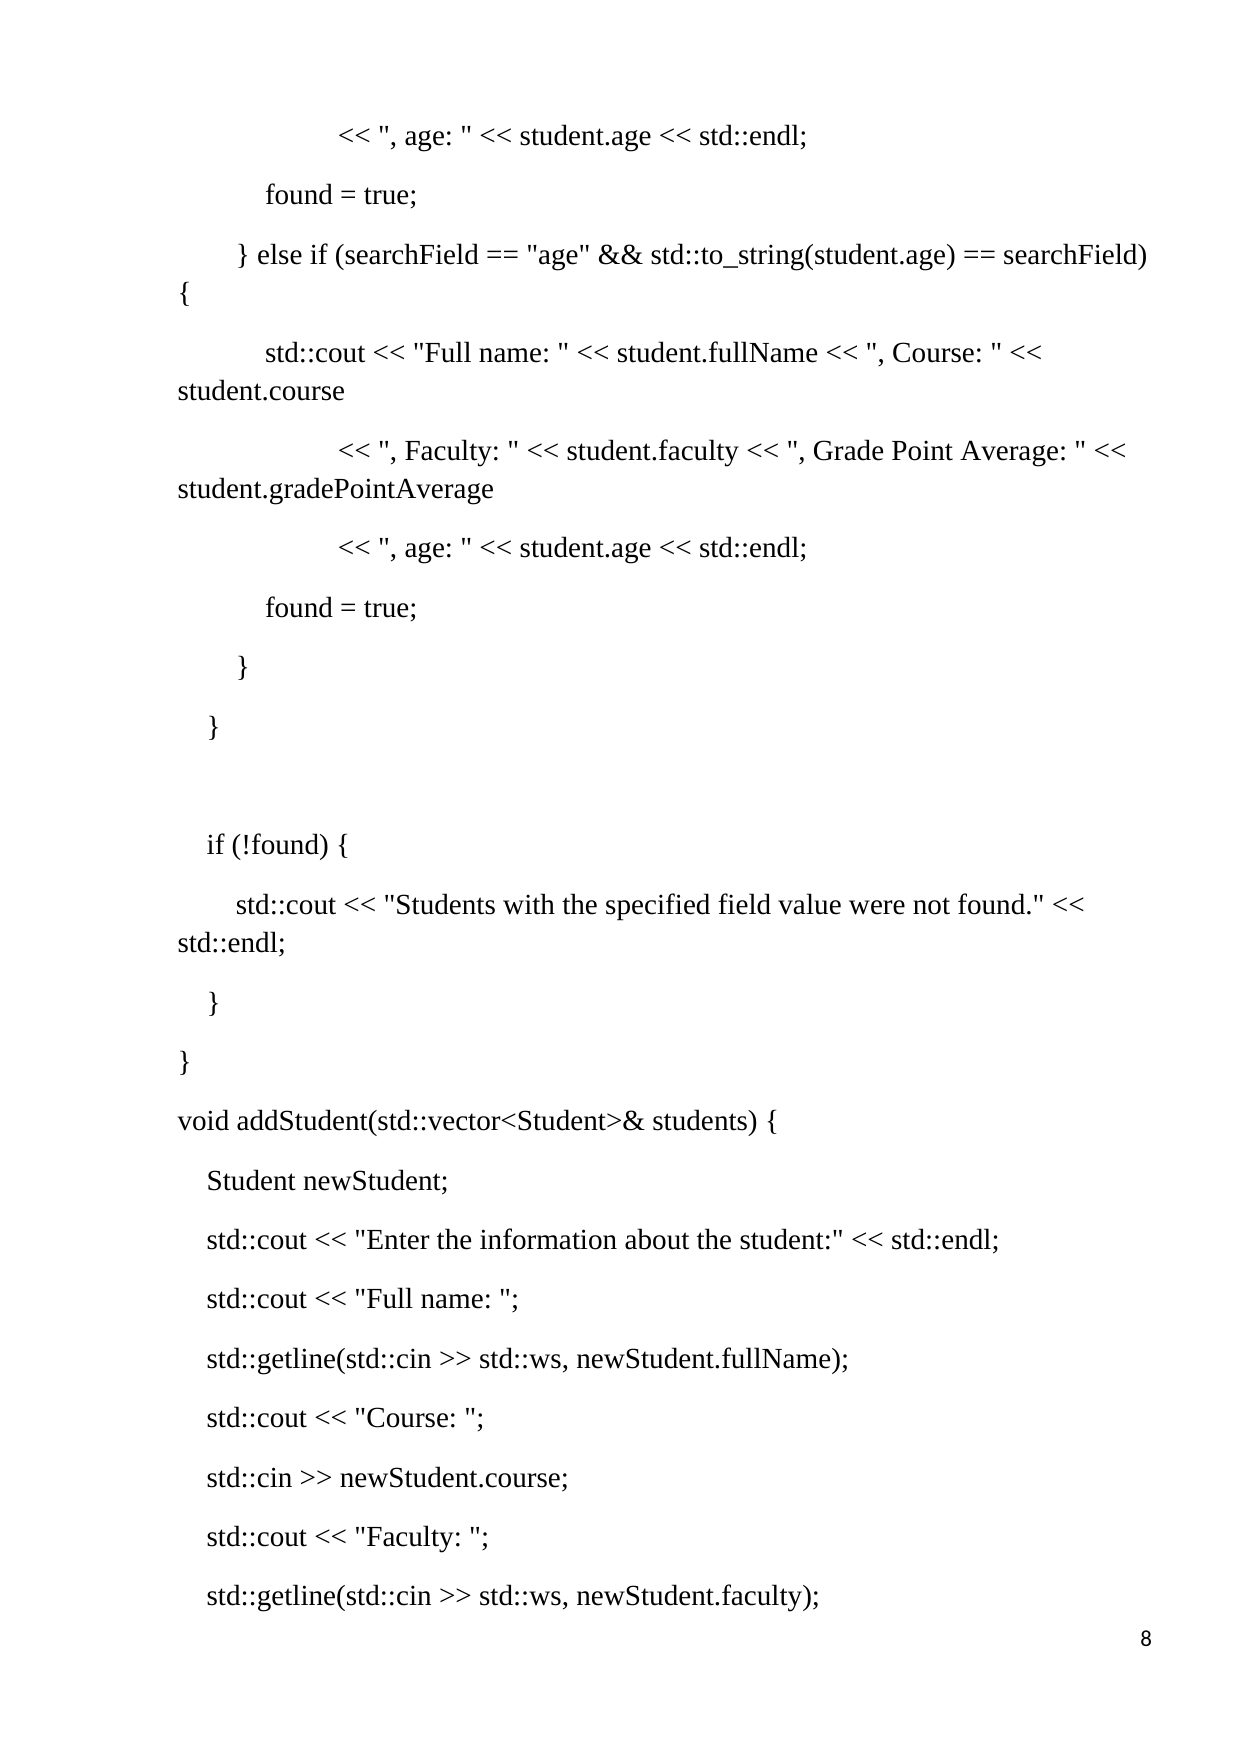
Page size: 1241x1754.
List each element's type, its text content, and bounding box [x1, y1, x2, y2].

text } [177, 649, 1152, 683]
text << ", age: " << student.age << std::endl; [177, 531, 1152, 564]
text if (!found) { [177, 827, 1152, 861]
text std::getline(std::cin >> std::ws, newStudent.faculty); [177, 1578, 1152, 1612]
text found = true; [177, 590, 1152, 623]
text } [177, 985, 1152, 1018]
text << ", Faculty: " << student.faculty << ", Grade Point Average: " << student.gradePointAverage [177, 433, 1152, 505]
text std::cout << "Enter the information about the student:" << std::endl; [177, 1222, 1152, 1256]
text void addStudent(std::vector<Student>& students) { [177, 1103, 1152, 1137]
text } [177, 1044, 1152, 1078]
text std::cout << "Faculty: "; [177, 1519, 1152, 1553]
text Student newStudent; [177, 1163, 1152, 1196]
text std::cin >> newStudent.course; [177, 1460, 1152, 1493]
text std::cout << "Course: "; [177, 1400, 1152, 1434]
text std::cout << "Students with the specified field value were not found." << std::endl; [177, 887, 1152, 959]
text std::cout << "Full name: "; [177, 1282, 1152, 1315]
text } else if (searchField == "age" && std::to_string(student.age) == searchField) { [177, 237, 1152, 309]
text found = true; [177, 177, 1152, 211]
text std::getline(std::cin >> std::ws, newStudent.fullName); [177, 1341, 1152, 1374]
text } [177, 709, 1152, 742]
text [177, 335, 1152, 407]
text << ", age: " << student.age << std::endl; [177, 118, 1152, 152]
